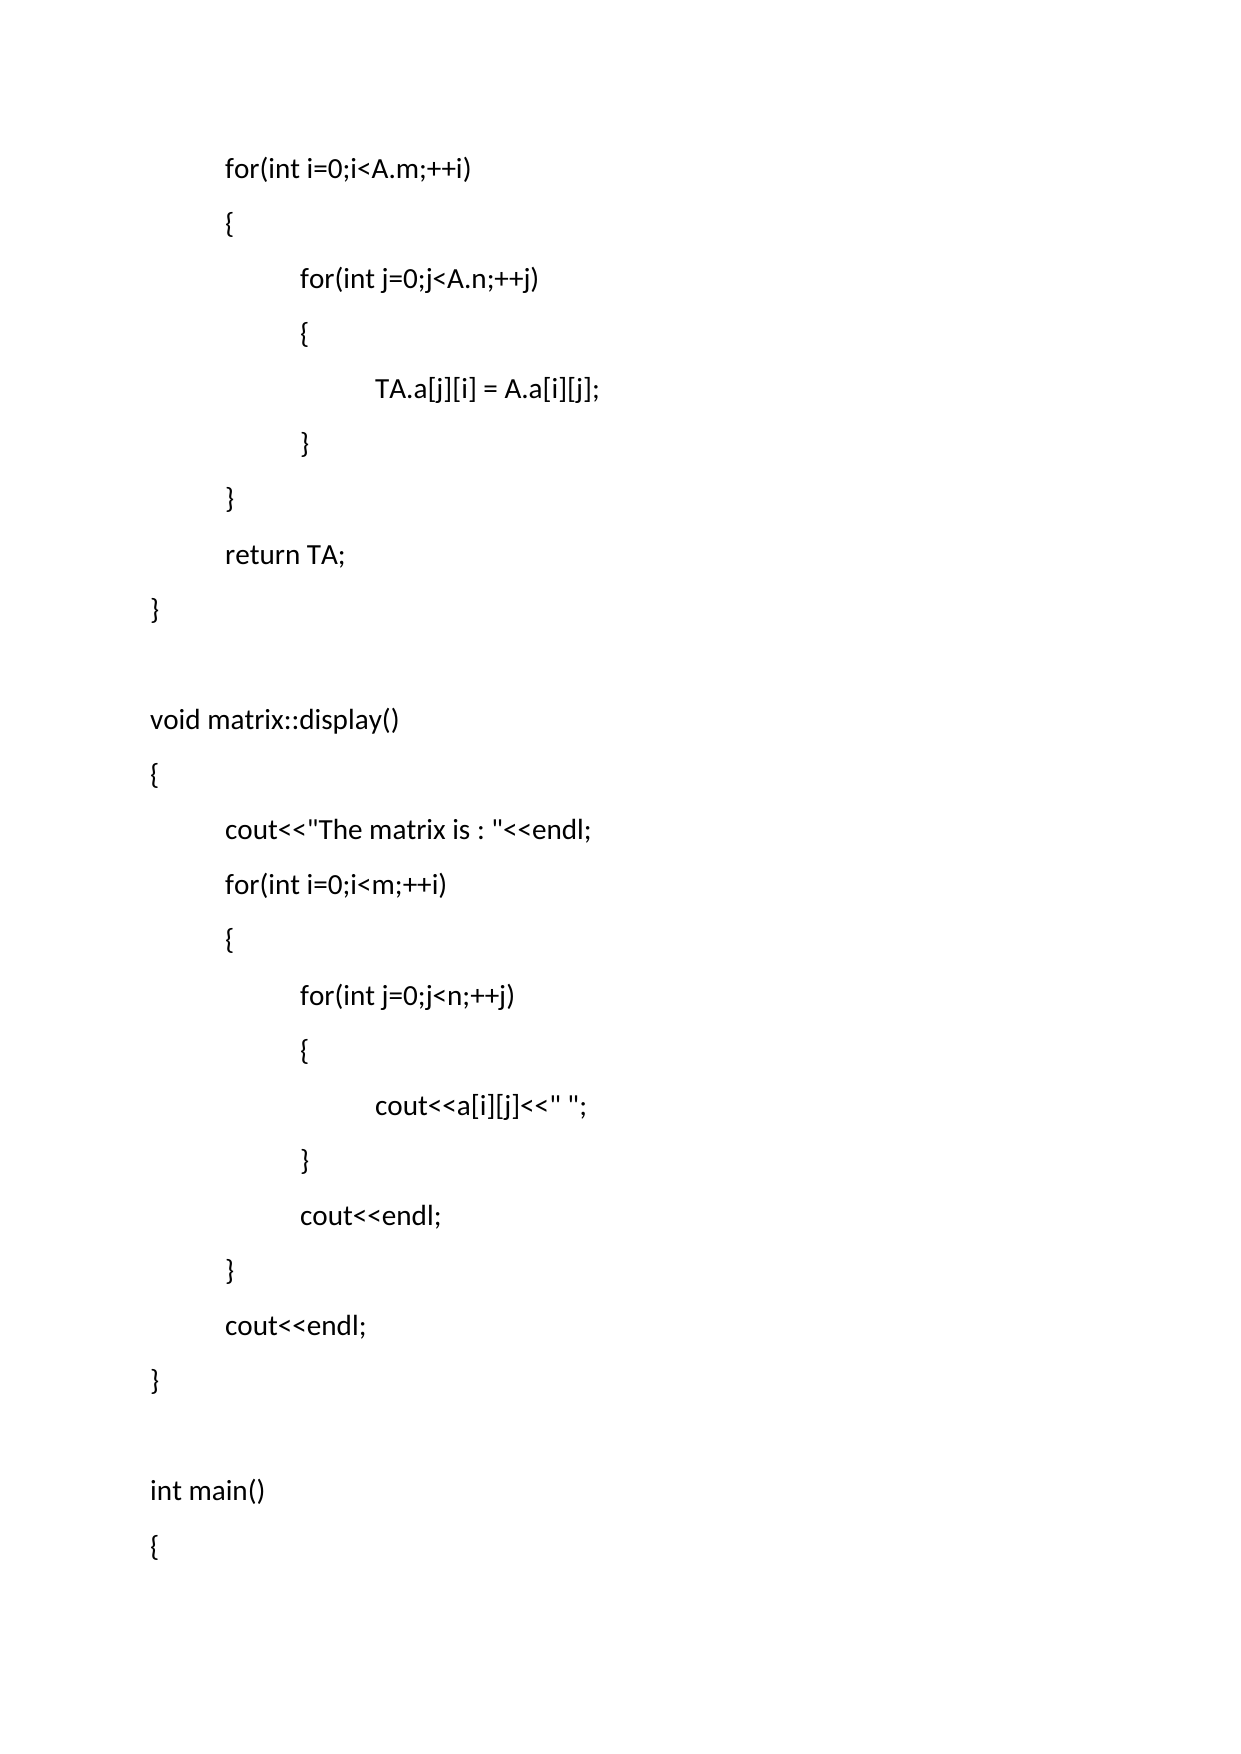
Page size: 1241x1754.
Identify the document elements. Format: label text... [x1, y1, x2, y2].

text cout<<a[i][j]<<" "; [150, 1087, 1090, 1122]
text cout<<"The matrix is : "<<endl; [150, 811, 1090, 847]
text { [150, 756, 1090, 792]
text } [150, 1252, 1090, 1288]
text } [150, 591, 1090, 626]
text cout<<endl; [150, 1197, 1090, 1233]
text int main() [150, 1472, 1090, 1508]
text } [150, 481, 1090, 516]
text } [150, 426, 1090, 461]
text for(int j=0;j<A.n;++j) [150, 260, 1090, 296]
text return TA; [150, 536, 1090, 571]
text for(int j=0;j<n;++j) [150, 977, 1090, 1012]
text } [150, 1142, 1090, 1177]
text { [150, 315, 1090, 351]
text } [150, 1362, 1090, 1398]
text for(int i=0;i<m;++i) [150, 866, 1090, 902]
text { [150, 921, 1090, 957]
text cout<<endl; [150, 1307, 1090, 1343]
text { [150, 1032, 1090, 1067]
text void matrix::display() [150, 701, 1090, 737]
text { [150, 205, 1090, 241]
text TA.a[j][i] = A.a[i][j]; [150, 370, 1090, 406]
text { [150, 1528, 1090, 1563]
text for(int i=0;i<A.m;++i) [150, 150, 1090, 186]
